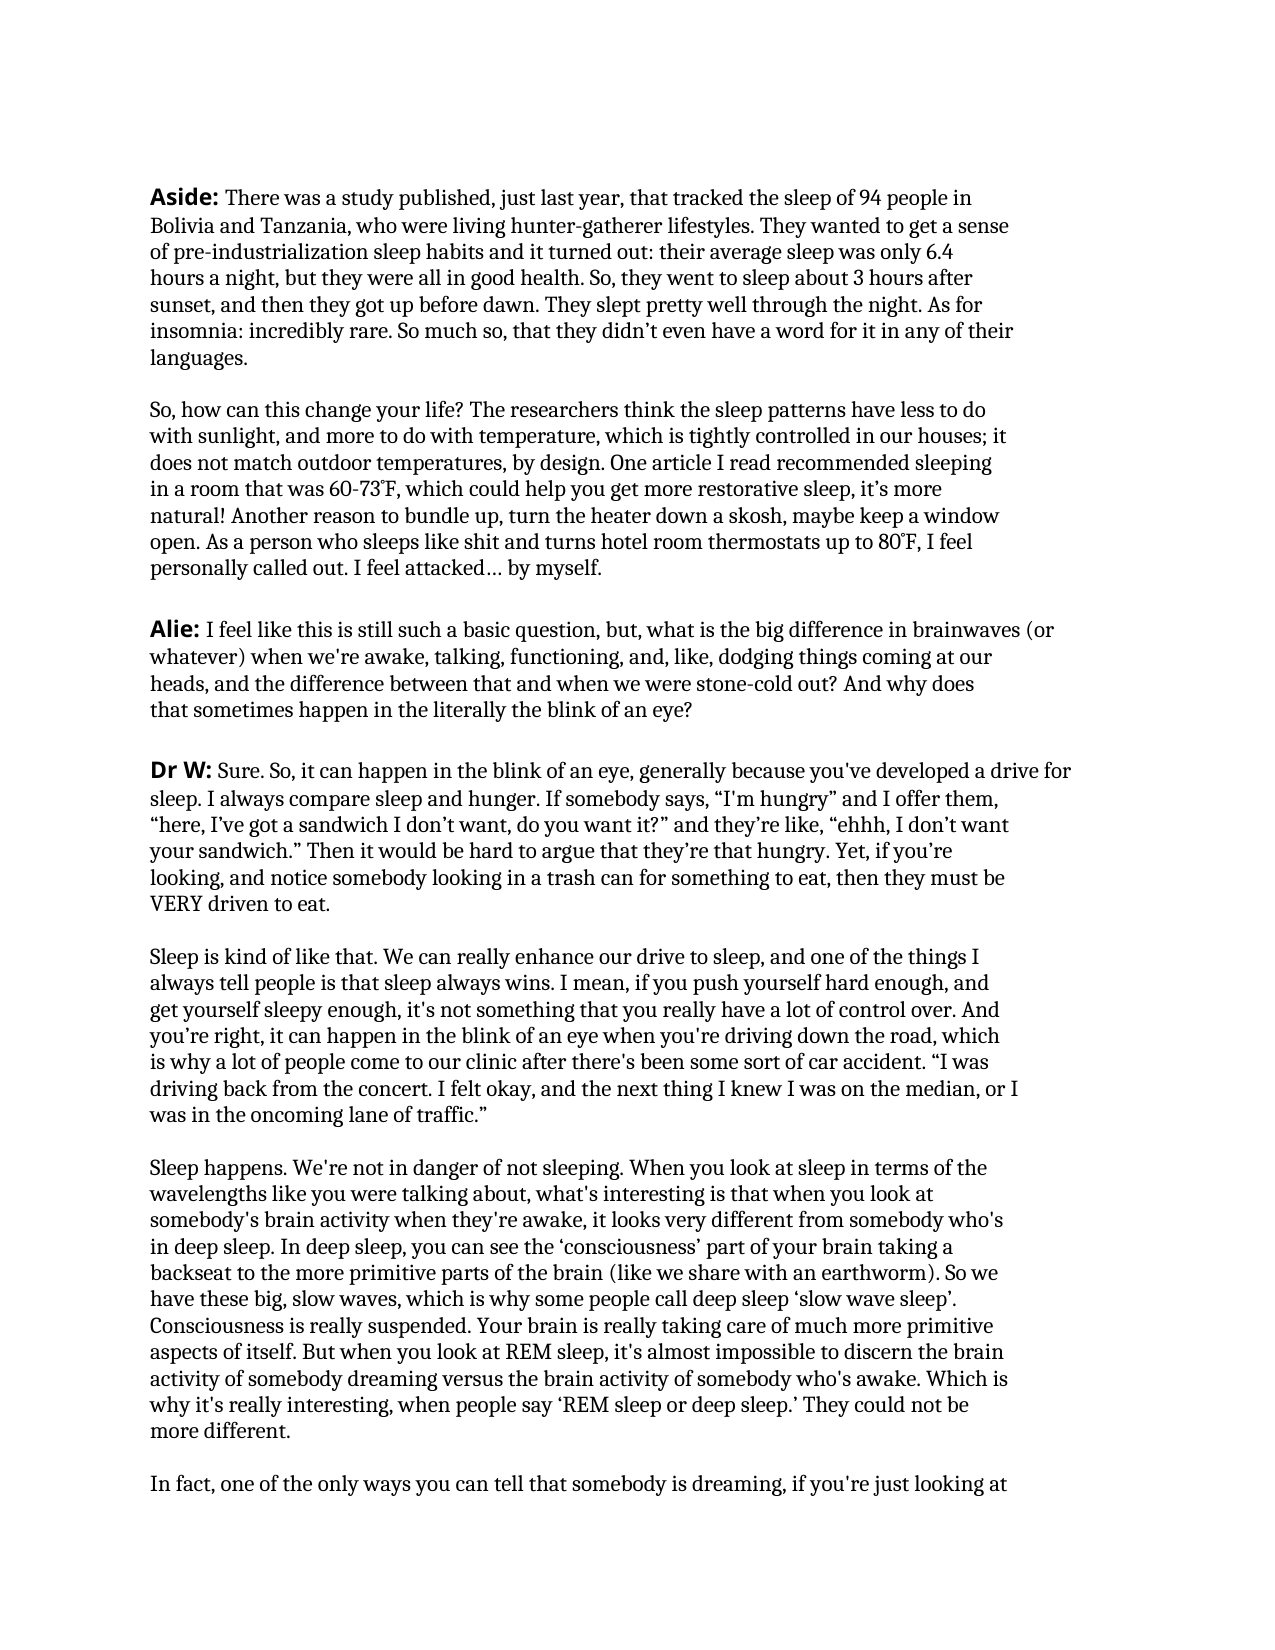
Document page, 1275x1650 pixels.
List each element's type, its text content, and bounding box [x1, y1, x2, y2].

text sunset, and then they got up before dawn. They slept pretty well through the night. As for [150, 292, 1125, 318]
text driving back from the concert. I felt okay, and the next thing I knew I was on the median, or I [150, 1075, 1125, 1102]
text natural! Another reason to bundle up, turn the heater down a skosh, maybe keep a window [150, 502, 1125, 529]
text Dr W: Sure. So, it can happen in the blink of an eye, generally because you've developed a drive for [150, 754, 1125, 786]
text does not match outdoor temperatures, by design. One article I read recommended sleeping [150, 450, 1125, 476]
text of pre-industrialization sleep habits and it turned out: their average sleep was only 6.4 [150, 239, 1125, 265]
text was in the oncoming lane of traffic.” [150, 1102, 1125, 1128]
text So, how can this change your life? The researchers think the sleep patterns have less to do [150, 397, 1125, 423]
text insomnia: incredibly rare. So much so, that they didn’t even have a word for it in any of their [150, 318, 1125, 344]
text sleep. I always compare sleep and hunger. If somebody says, “I'm hungry” and I offer them, [150, 786, 1125, 812]
text that sometimes happen in the literally the blink of an eye? [150, 697, 1125, 723]
text personally called out. I feel attacked… by myself. [150, 555, 1125, 581]
text aspects of itself. But when you look at REM sleep, it's almost impossible to discern the brain [150, 1339, 1125, 1365]
text Alie: I feel like this is still such a basic question, but, what is the big difference in brainwaves (or [150, 613, 1125, 644]
text your sandwich.” Then it would be hard to argue that they’re that hungry. Yet, if you’re [150, 838, 1125, 864]
text languages. [150, 344, 1125, 371]
text have these big, slow waves, which is why some people call deep sleep ‘slow wave sleep’. [150, 1286, 1125, 1313]
text “here, I’ve got a sandwich I don’t want, do you want it?” and they’re like, “ehhh, I don’t want [150, 812, 1125, 838]
text Aside: There was a study published, just last year, that tracked the sleep of 94 people in [150, 181, 1125, 212]
text is why a lot of people come to our clinic after there's been some sort of car accident. “I was [150, 1049, 1125, 1075]
text wavelengths like you were talking about, what's interesting is that when you look at [150, 1181, 1125, 1207]
text why it's really interesting, when people say ‘REM sleep or deep sleep.’ They could not be [150, 1392, 1125, 1418]
text you’re right, it can happen in the blink of an eye when you're driving down the road, which [150, 1023, 1125, 1049]
text backseat to the more primitive parts of the brain (like we share with an earthworm). So we [150, 1260, 1125, 1286]
text with sunlight, and more to do with temperature, which is tightly controlled in our houses; it [150, 423, 1125, 450]
text Sleep is kind of like that. We can really enhance our drive to sleep, and one of the things I [150, 944, 1125, 970]
text more different. [150, 1418, 1125, 1444]
text looking, and notice somebody looking in a trash can for something to eat, then they must be [150, 864, 1125, 891]
text hours a night, but they were all in good health. So, they went to sleep about 3 hours after [150, 265, 1125, 292]
text always tell people is that sleep always wins. I mean, if you push yourself hard enough, and [150, 970, 1125, 996]
text whatever) when we're awake, talking, functioning, and, like, dodging things coming at our [150, 644, 1125, 670]
text Consciousness is really suspended. Your brain is really taking care of much more primitive [150, 1313, 1125, 1339]
text somebody's brain activity when they're awake, it looks very different from somebody who's [150, 1207, 1125, 1233]
text in deep sleep. In deep sleep, you can see the ‘consciousness’ part of your brain taking a [150, 1233, 1125, 1260]
text heads, and the difference between that and when we were stone-cold out? And why does [150, 670, 1125, 697]
text In fact, one of the only ways you can tell that somebody is dreaming, if you're just looking at [150, 1471, 1125, 1497]
text VERY driven to eat. [150, 891, 1125, 917]
text Bolivia and Tanzania, who were living hunter-gatherer lifestyles. They wanted to get a sense [150, 212, 1125, 239]
text get yourself sleepy enough, it's not something that you really have a lot of control over. And [150, 996, 1125, 1023]
text Sleep happens. We're not in danger of not sleeping. When you look at sleep in terms of the [150, 1154, 1125, 1181]
text activity of somebody dreaming versus the brain activity of somebody who's awake. Which is [150, 1365, 1125, 1392]
text in a room that was 60-73˚F, which could help you get more restorative sleep, it’s more [150, 476, 1125, 502]
text open. As a person who sleeps like shit and turns hotel room thermostats up to 80˚F, I feel [150, 529, 1125, 555]
